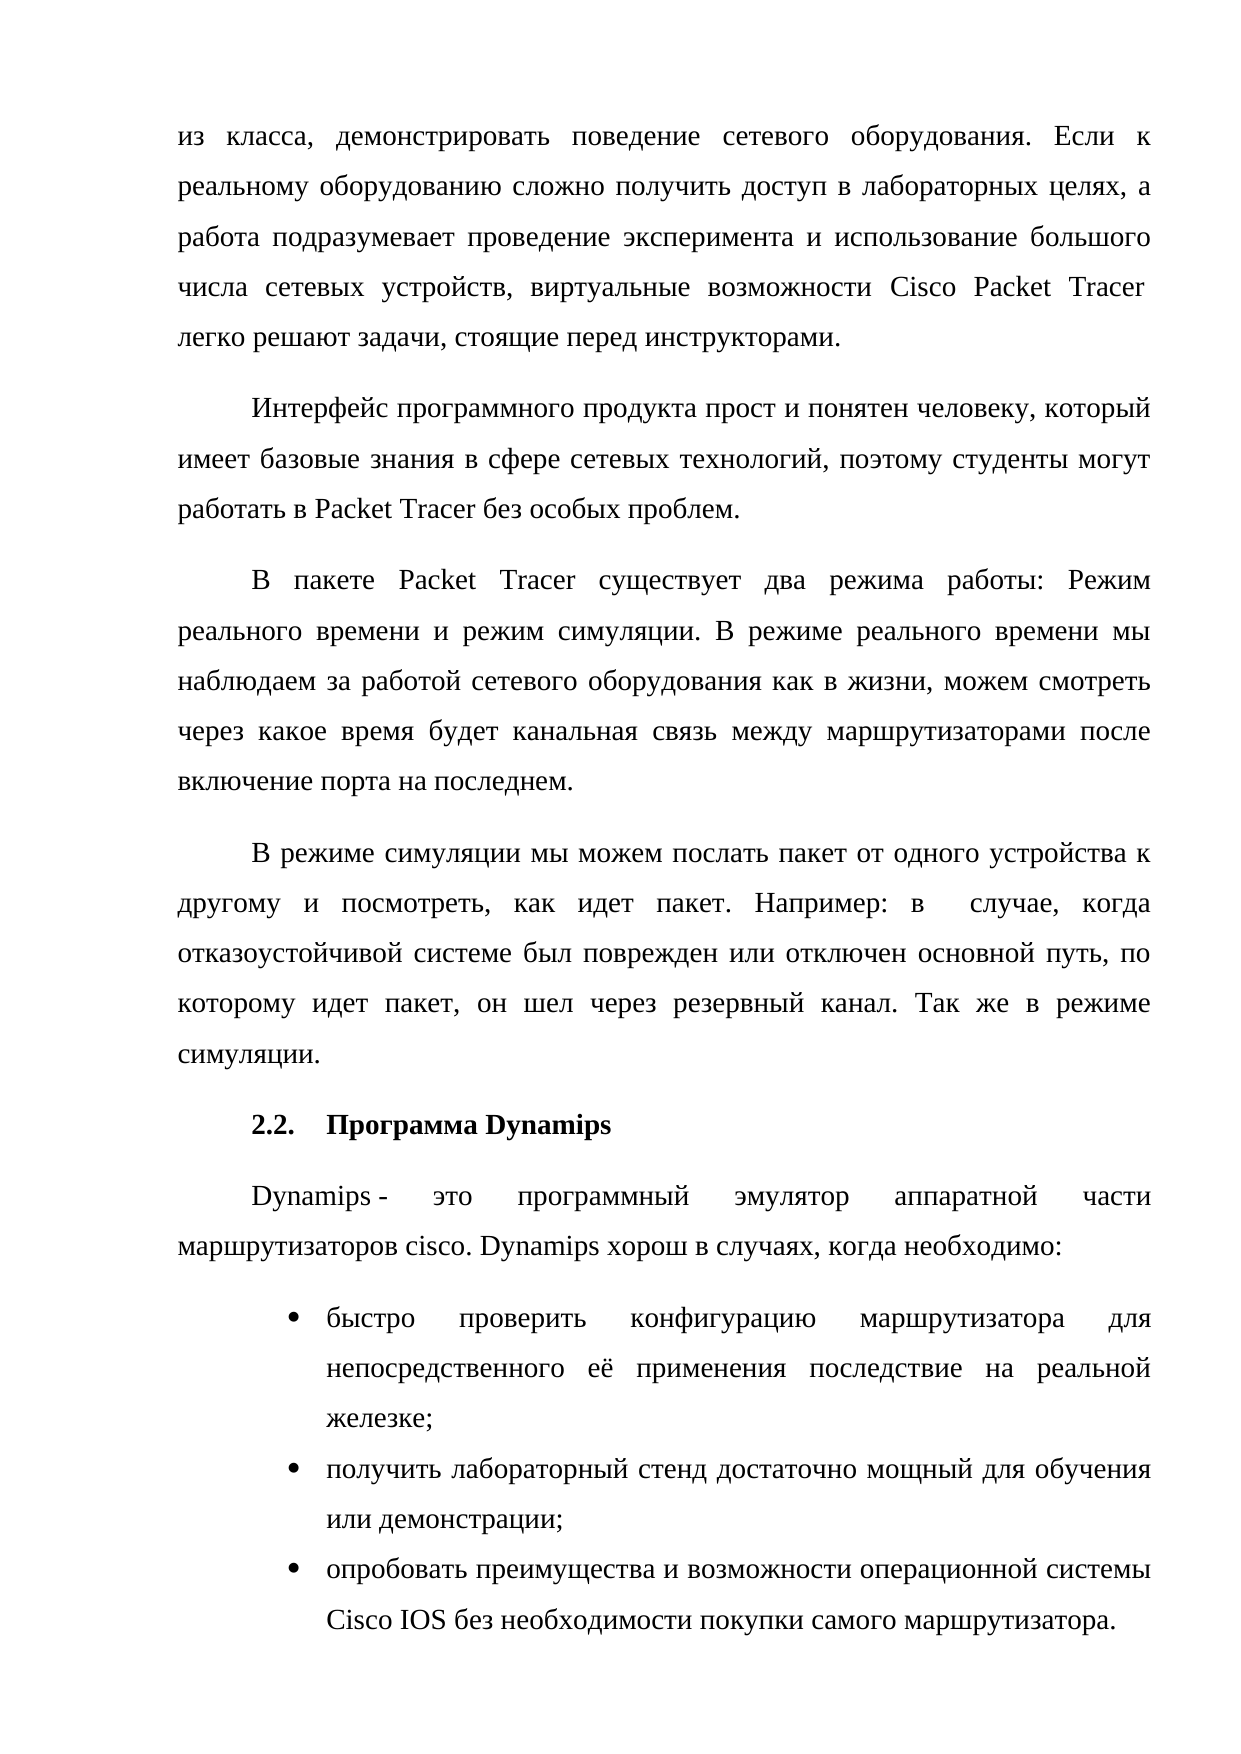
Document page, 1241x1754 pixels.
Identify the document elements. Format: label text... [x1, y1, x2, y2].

list быстро проверить конфигурацию маршрутизатора для непосредственного её применения последствие на реальной железке; [288, 1300, 1152, 1434]
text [177, 118, 1152, 353]
list опробовать преимущества и возможности операционной системы Cisco IOS без необходимости покупки самого маршрутизатора. [288, 1551, 1152, 1635]
text Dynamips - это программный эмулятор аппаратной части маршрутизаторов сisco. Dynamips хорош в случаях, когда необходимо: [177, 1178, 1152, 1262]
text Интерфейс программного продукта прост и понятен человеку, который имеет базовые знания в сфере сетевых технологий, поэтому студенты могут работать в Packet Tracer без особых проблем. [177, 391, 1152, 525]
list Программа Dynamips [251, 1107, 1152, 1141]
list получить лабораторный стенд достаточно мощный для обучения или демонстрации; [288, 1451, 1152, 1535]
text В пакете Packet Tracer существует два режима работы: Режим реального времени и режим симуляции. В режиме реального времени мы наблюдаем за работой сетевого оборудования как в жизни, можем смотреть через какое время будет канальная связь между маршрутизаторами после включение порта на последнем. [177, 562, 1152, 797]
text В режиме симуляции мы можем послать пакет от одного устройства к другому и посмотреть, как идет пакет. Например: в случае, когда отказоустойчивой системе был поврежден или отключен основной путь, по которому идет пакет, он шел через резервный канал. Так же в режиме симуляции. [177, 835, 1152, 1069]
